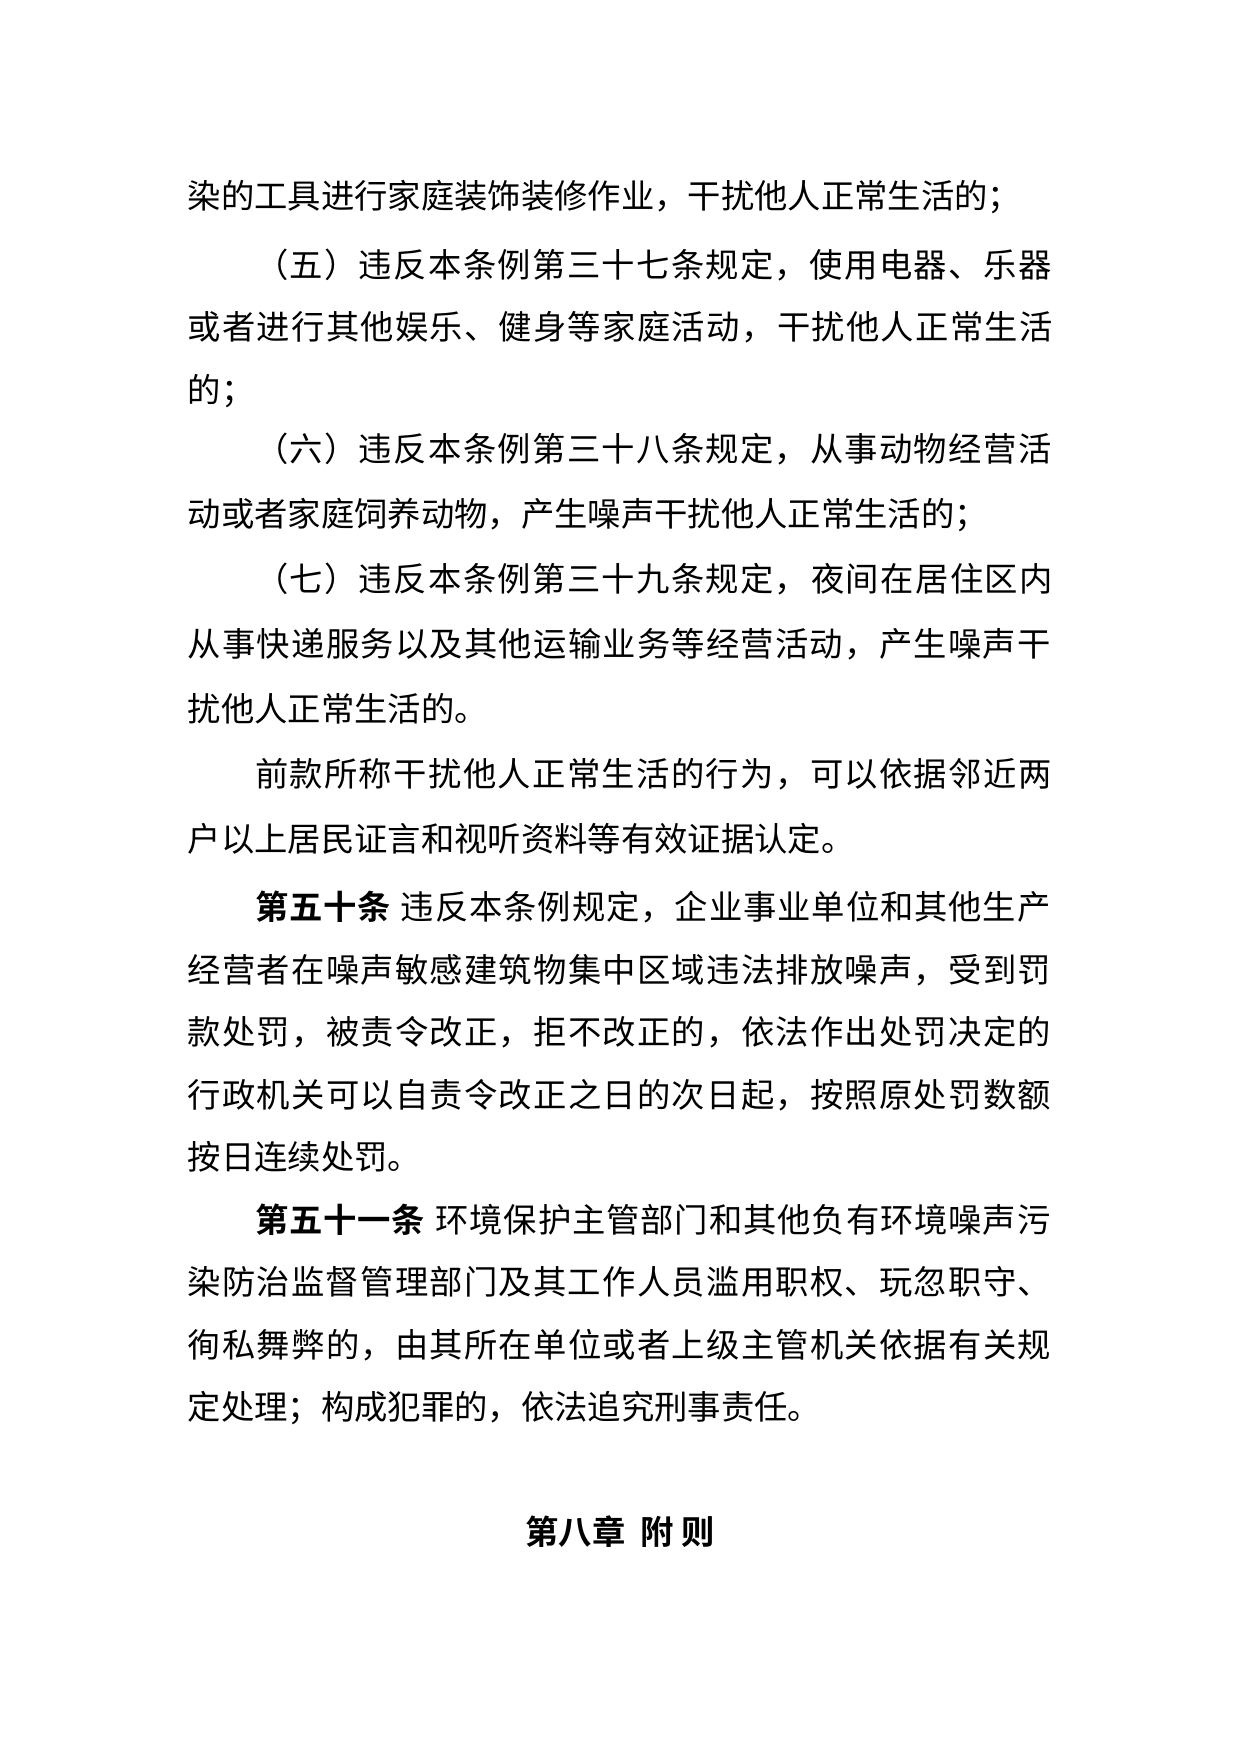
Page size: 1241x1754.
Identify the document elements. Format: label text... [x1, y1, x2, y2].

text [187, 162, 1053, 227]
text 前款所称干扰他人正常生活的行为，可以依据邻近两户以上居民证言和视听资料等有效证据认定。 [187, 739, 1053, 869]
text 第八章 附 则 [187, 1494, 1053, 1557]
text 第五十条 违反本条例规定，企业事业单位和其他生产经营者在噪声敏感建筑物集中区域违法排放噪声，受到罚款处罚，被责令改正，拒不改正的，依法作出处罚决定的行政机关可以自责令改正之日的次日起，按照原处罚数额按日连续处罚。 [187, 869, 1053, 1182]
text 第五十一条 环境保护主管部门和其他负有环境噪声污染防治监督管理部门及其工作人员滥用职权、玩忽职守、徇私舞弊的，由其所在单位或者上级主管机关依据有关规定处理；构成犯罪的，依法追究刑事责任。 [187, 1182, 1053, 1432]
text （六）违反本条例第三十八条规定，从事动物经营活动或者家庭饲养动物，产生噪声干扰他人正常生活的； [187, 414, 1053, 544]
text （五）违反本条例第三十七条规定，使用电器、乐器或者进行其他娱乐、健身等家庭活动，干扰他人正常生活的； [187, 227, 1053, 414]
text （七）违反本条例第三十九条规定，夜间在居住区内从事快递服务以及其他运输业务等经营活动，产生噪声干扰他人正常生活的。 [187, 544, 1053, 739]
